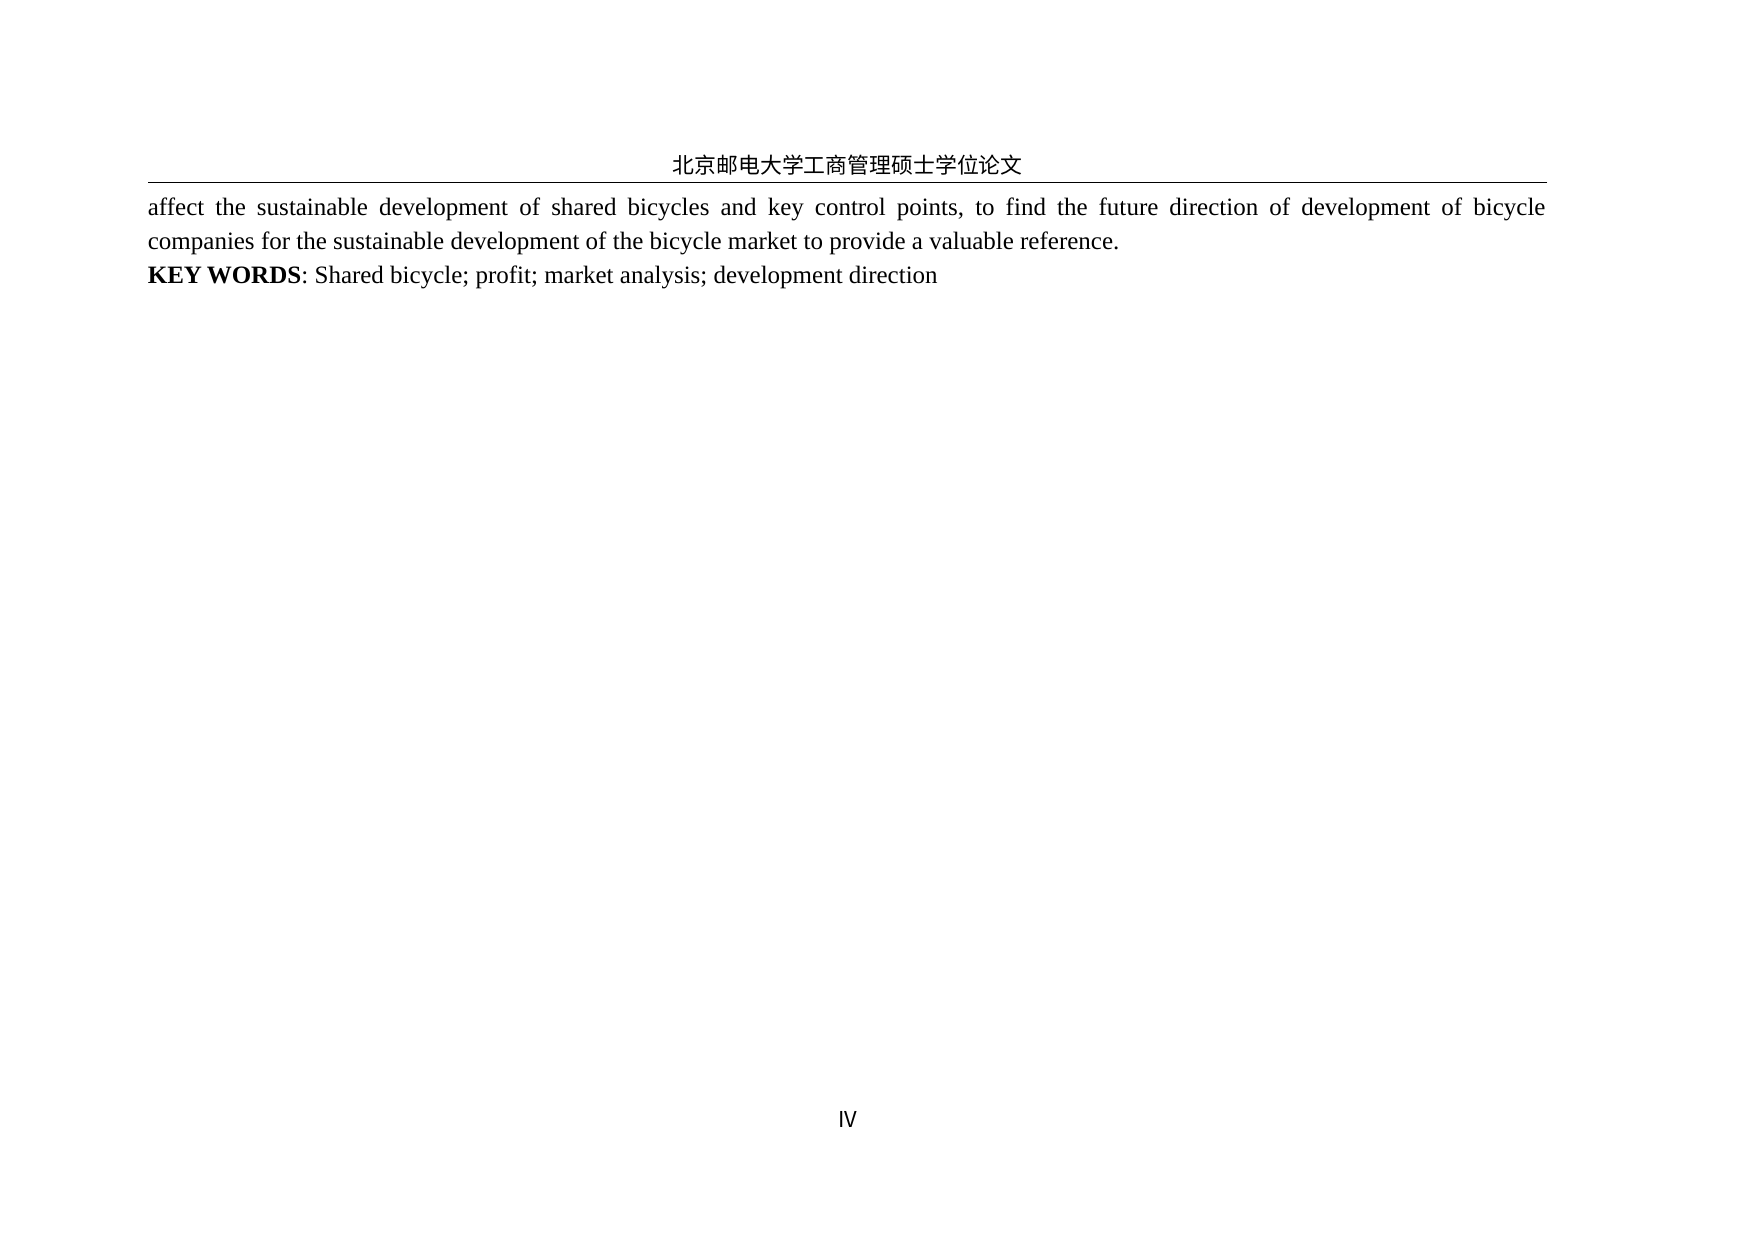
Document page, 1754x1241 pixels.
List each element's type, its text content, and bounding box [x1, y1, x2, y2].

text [148, 189, 1547, 257]
text Key Words: Shared bicycle; profit; market analysis; development direction [148, 257, 1547, 291]
